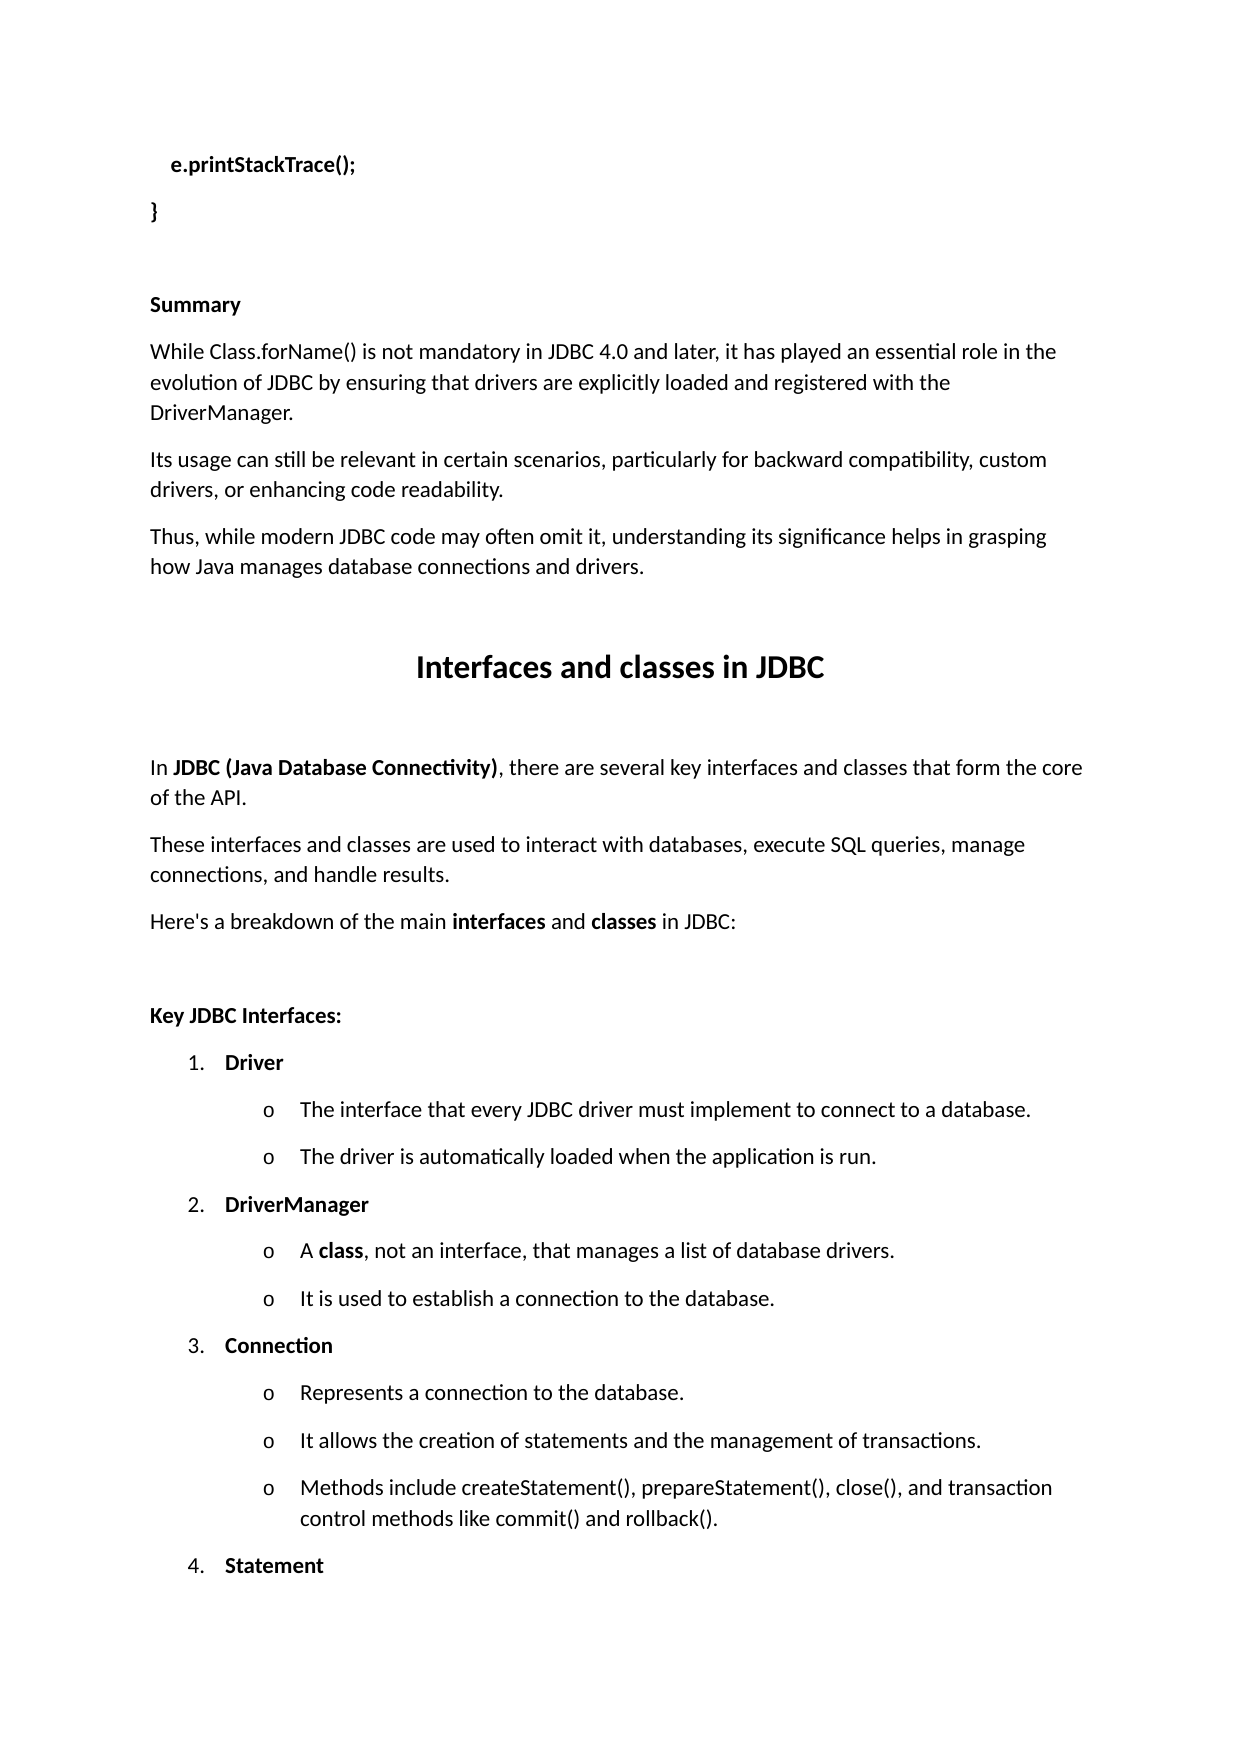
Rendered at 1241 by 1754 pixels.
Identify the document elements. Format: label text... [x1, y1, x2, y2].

text Thus, while modern JDBC code may often omit it, understanding its significance helps in grasping how Java manages database connections and drivers. [150, 522, 1090, 580]
list The driver is automatically loaded when the application is run. [262, 1142, 1090, 1171]
text e.printStackTrace(); [150, 150, 1090, 178]
text Its usage can still be relevant in certain scenarios, particularly for backward compatibility, custom drivers, or enhancing code readability. [150, 445, 1090, 503]
list Methods include createStatement(), prepareStatement(), close(), and transaction control methods like commit() and rollback(). [262, 1473, 1090, 1532]
list Connection [187, 1331, 1090, 1359]
list The interface that every JDBC driver must implement to connect to a database. [262, 1095, 1090, 1123]
list Statement [187, 1551, 1090, 1579]
list A class, not an interface, that manages a list of database drivers. [262, 1237, 1090, 1265]
text Summary [150, 291, 1090, 319]
text These interfaces and classes are used to interact with databases, execute SQL queries, manage connections, and handle results. [150, 830, 1090, 889]
text In JDBC (Java Database Connectivity), there are several key interfaces and classes that form the core of the API. [150, 753, 1090, 812]
list It allows the creation of statements and the management of transactions. [262, 1426, 1090, 1454]
text While Class.forName() is not mandatory in JDBC 4.0 and later, it has played an essential role in the evolution of JDBC by ensuring that drivers are explicitly loaded and registered with the DriverManager. [150, 337, 1090, 426]
list Represents a connection to the database. [262, 1378, 1090, 1407]
text Interfaces and classes in JDBC [150, 646, 1090, 687]
text } [150, 197, 1090, 225]
text Key JDBC Interfaces: [150, 1001, 1090, 1029]
list It is used to establish a connection to the database. [262, 1284, 1090, 1313]
list Driver [187, 1048, 1090, 1076]
text Here's a breakdown of the main interfaces and classes in JDBC: [150, 907, 1090, 936]
list DriverManager [187, 1190, 1090, 1218]
